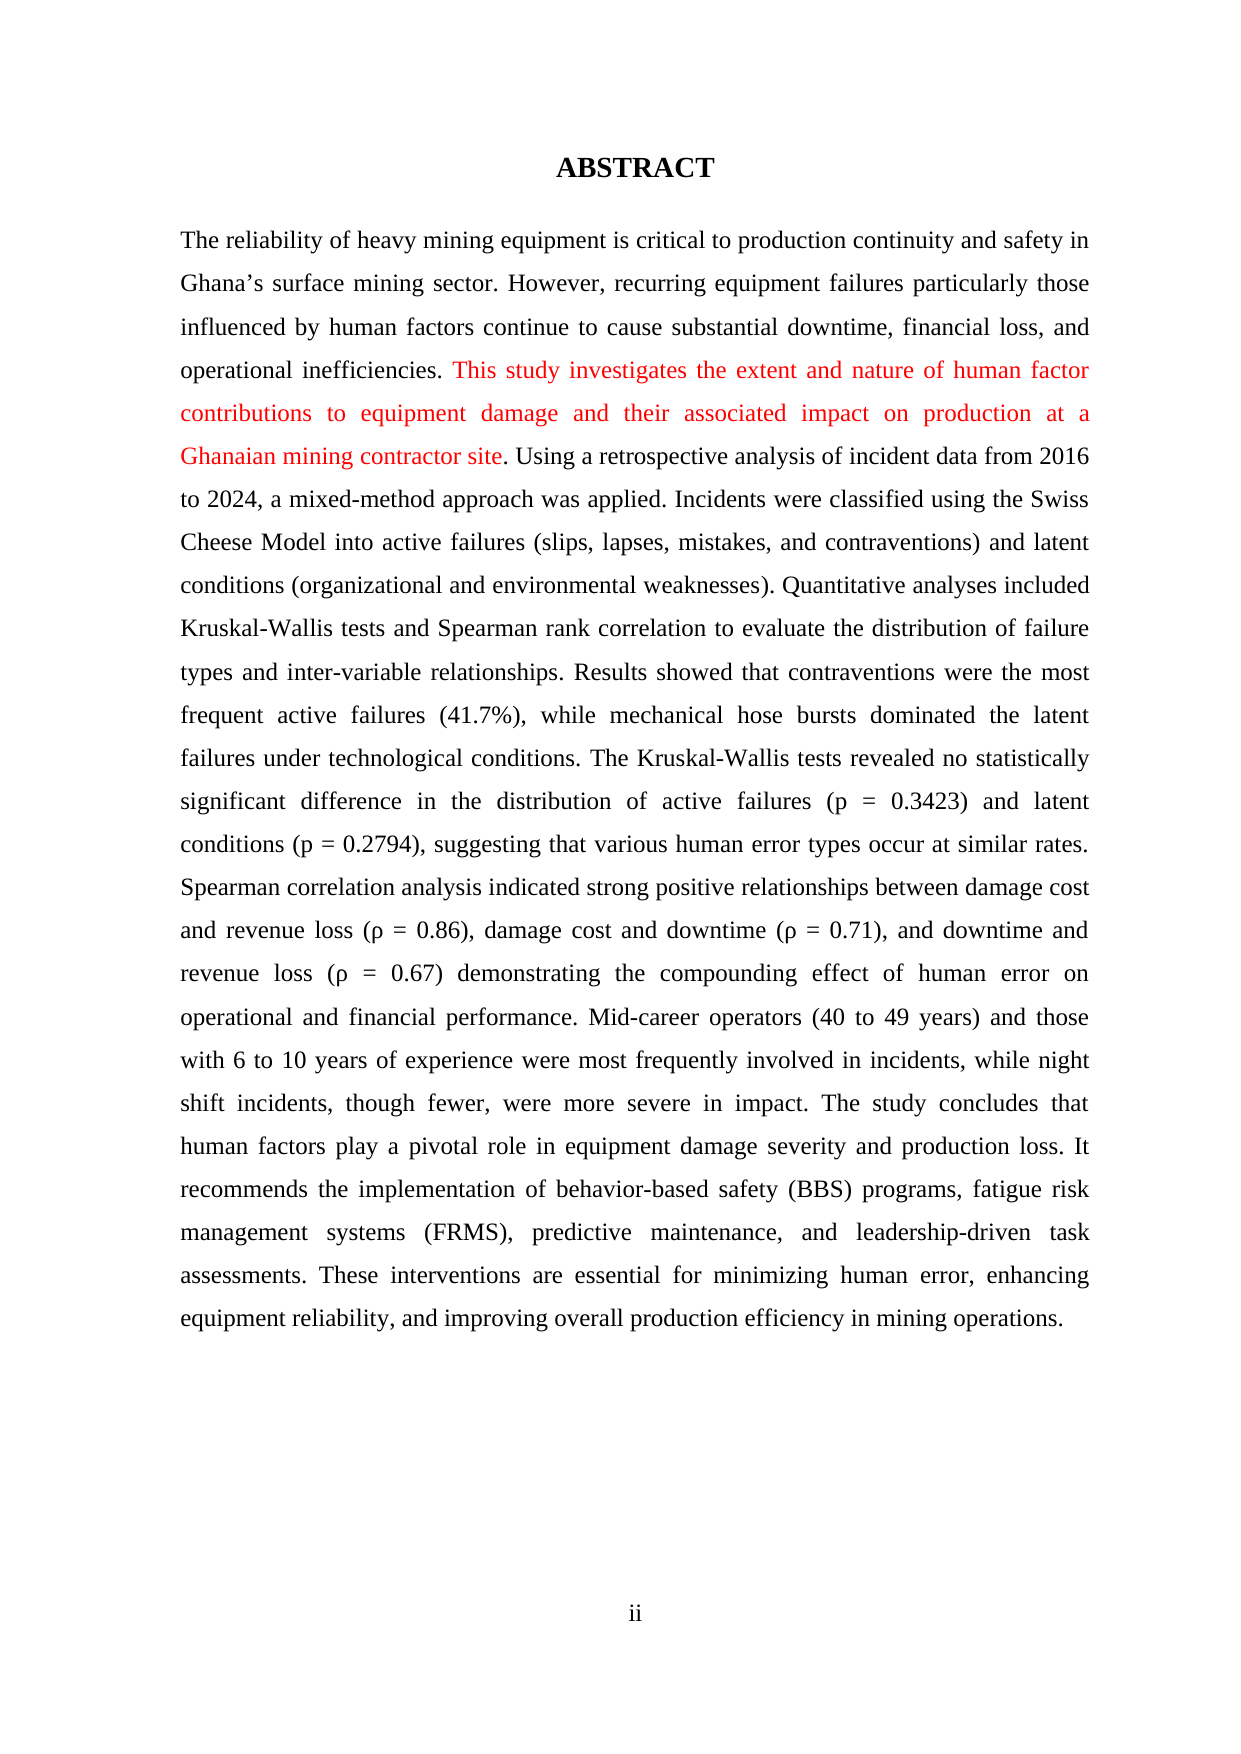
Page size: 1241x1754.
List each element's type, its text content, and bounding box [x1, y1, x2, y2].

text The reliability of heavy mining equipment is critical to production continuity and safety in Ghana’s surface mining sector. However, recurring equipment failures particularly those influenced by human factors continue to cause substantial downtime, financial loss, and operational inefficiencies. This study investigates the extent and nature of human factor contributions to equipment damage and their associated impact on production at a Ghanaian mining contractor site. Using a retrospective analysis of incident data from 2016 to 2024, a mixed-method approach was applied. Incidents were classified using the Swiss Cheese Model into active failures (slips, lapses, mistakes, and contraventions) and latent conditions (organizational and environmental weaknesses). Quantitative analyses included Kruskal-Wallis tests and Spearman rank correlation to evaluate the distribution of failure types and inter-variable relationships. Results showed that contraventions were the most frequent active failures (41.7%), while mechanical hose bursts dominated the latent failures under technological conditions. The Kruskal-Wallis tests revealed no statistically significant difference in the distribution of active failures (p = 0.3423) and latent conditions (p = 0.2794), suggesting that various human error types occur at similar rates. Spearman correlation analysis indicated strong positive relationships between damage cost and revenue loss (ρ = 0.86), damage cost and downtime (ρ = 0.71), and downtime and revenue loss (ρ = 0.67) demonstrating the compounding effect of human error on operational and financial performance. Mid-career operators (40 to 49 years) and those with 6 to 10 years of experience were most frequently involved in incidents, while night shift incidents, though fewer, were more severe in impact. The study concludes that human factors play a pivotal role in equipment damage severity and production loss. It recommends the implementation of behavior-based safety (BBS) programs, fatigue risk management systems (FRMS), predictive maintenance, and leadership-driven task assessments. These interventions are essential for minimizing human error, enhancing equipment reliability, and improving overall production efficiency in mining operations. [180, 225, 1090, 1332]
subtitle ABSTRACT [180, 150, 1090, 183]
